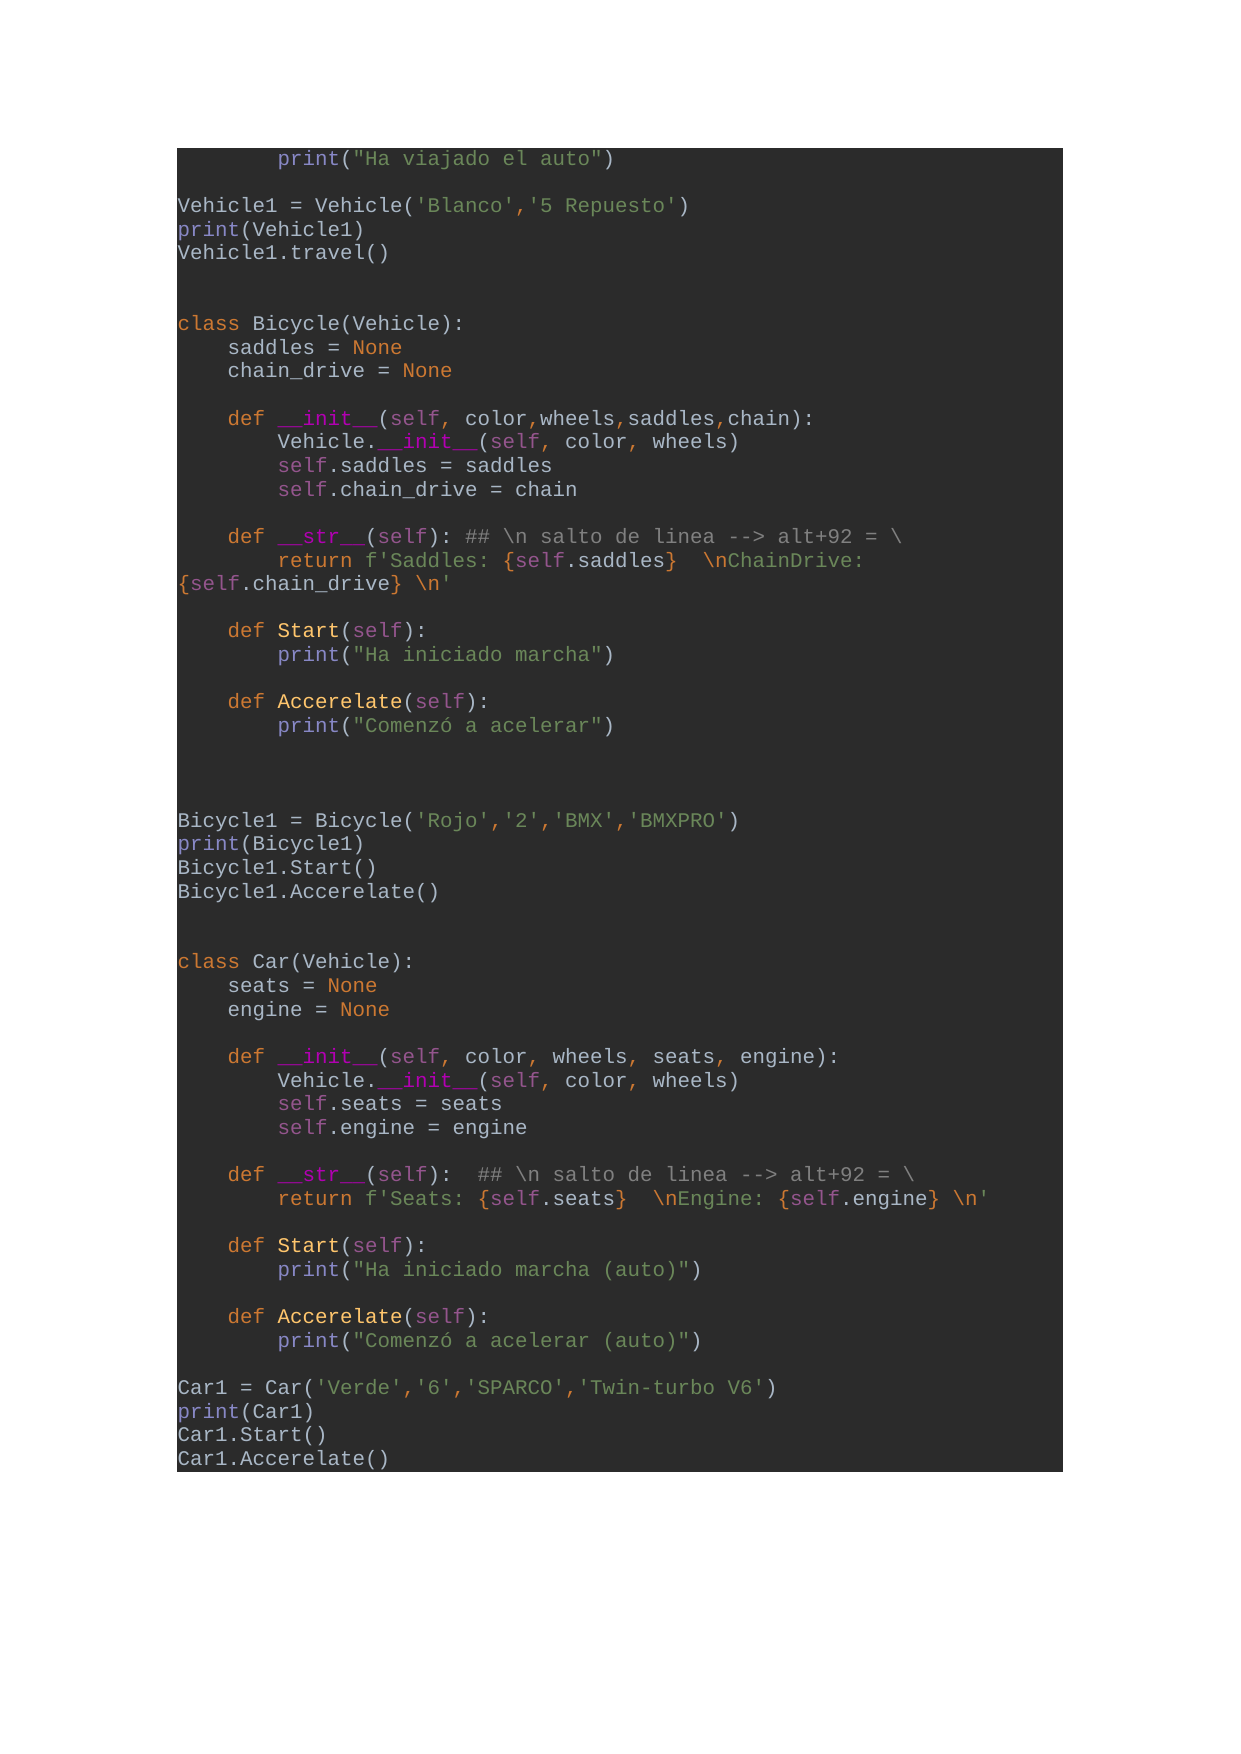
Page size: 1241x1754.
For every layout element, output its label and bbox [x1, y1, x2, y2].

text [177, 148, 1063, 1472]
